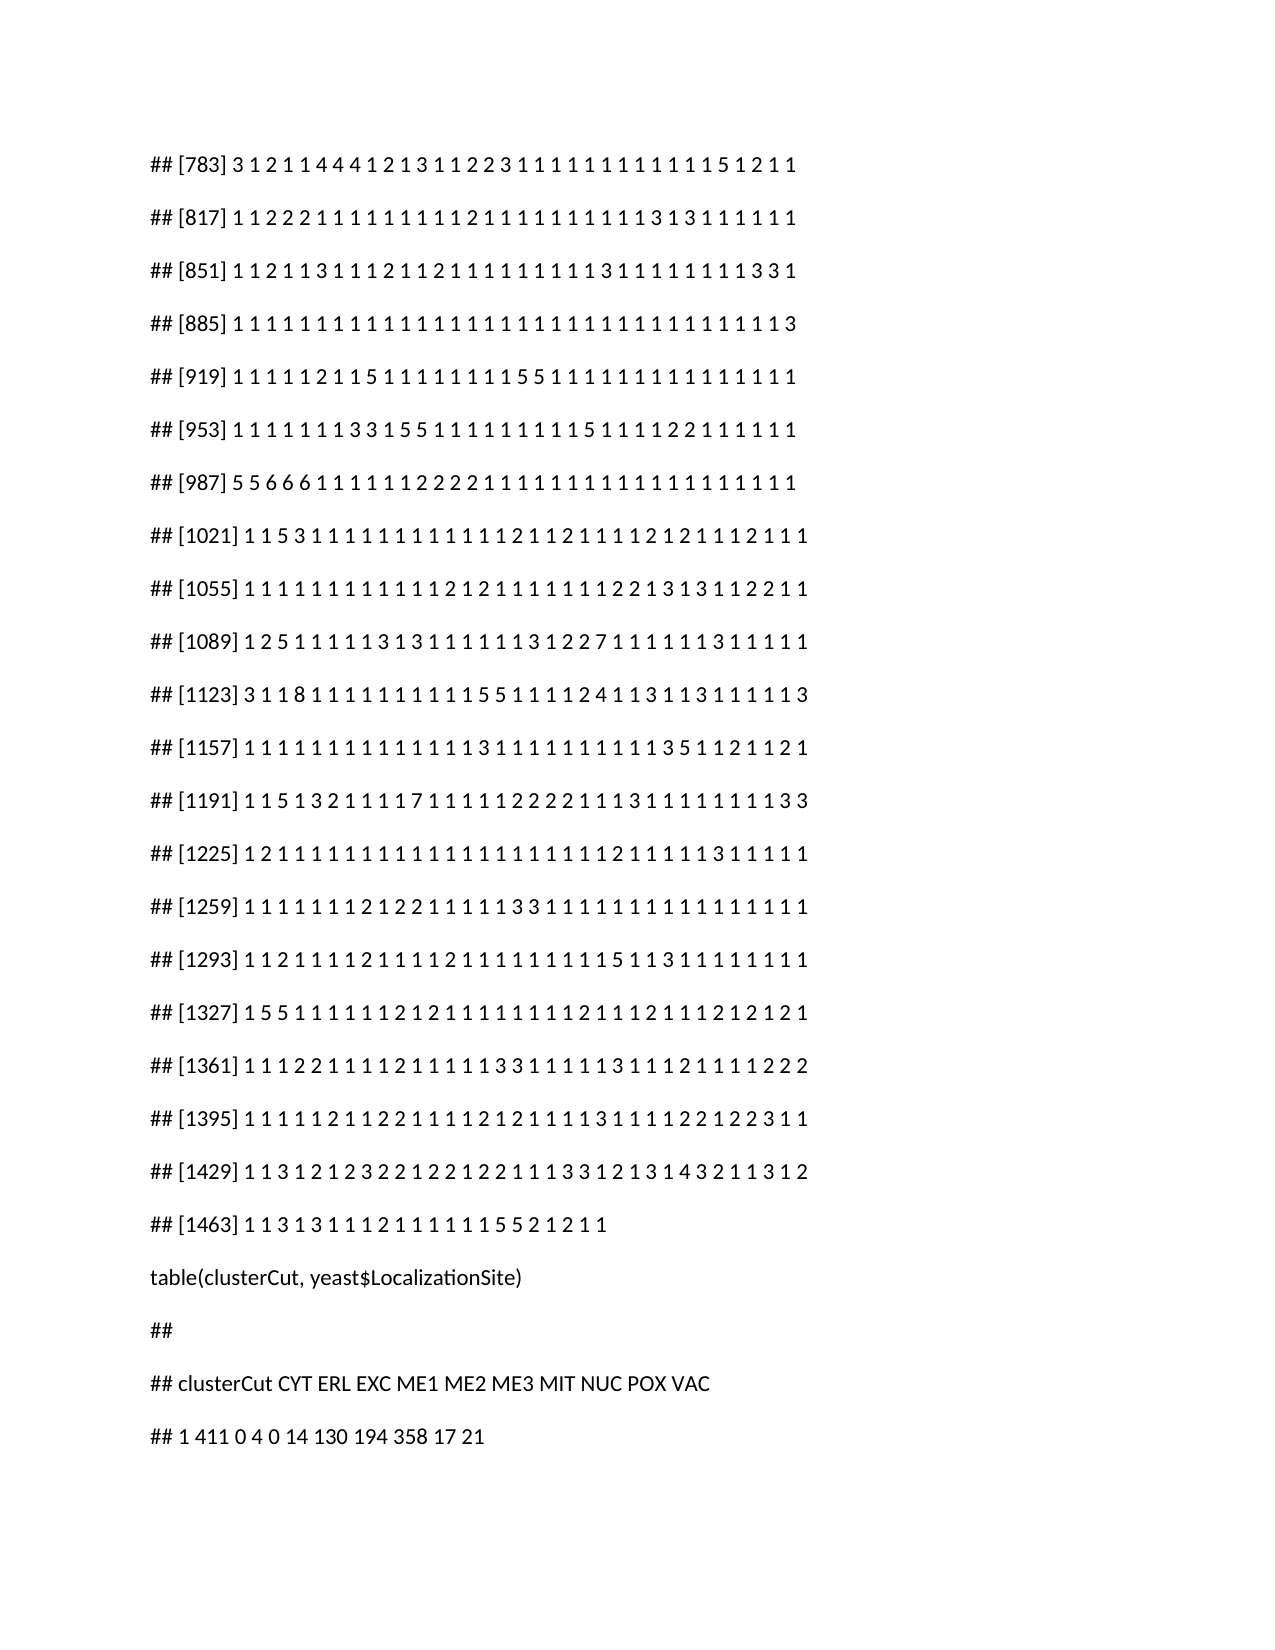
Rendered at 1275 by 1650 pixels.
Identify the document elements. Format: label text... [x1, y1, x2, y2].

text ## [1429] 1 1 3 1 2 1 2 3 2 2 1 2 2 1 2 2 1 1 1 3 3 1 2 1 3 1 4 3 2 1 1 3 1 2 [150, 1157, 1125, 1185]
text ## 1 411 0 4 0 14 130 194 358 17 21 [150, 1422, 1125, 1451]
text ## [817] 1 1 2 2 2 1 1 1 1 1 1 1 1 1 2 1 1 1 1 1 1 1 1 1 1 3 1 3 1 1 1 1 1 1 [150, 203, 1125, 231]
text ## [953] 1 1 1 1 1 1 1 3 3 1 5 5 1 1 1 1 1 1 1 1 1 5 1 1 1 1 2 2 1 1 1 1 1 1 [150, 415, 1125, 443]
text ## [851] 1 1 2 1 1 3 1 1 1 2 1 1 2 1 1 1 1 1 1 1 1 1 3 1 1 1 1 1 1 1 1 3 3 1 [150, 256, 1125, 284]
text ## [150, 1316, 1125, 1344]
text ## [919] 1 1 1 1 1 2 1 1 5 1 1 1 1 1 1 1 1 5 5 1 1 1 1 1 1 1 1 1 1 1 1 1 1 1 [150, 362, 1125, 390]
text ## [1463] 1 1 3 1 3 1 1 1 2 1 1 1 1 1 1 5 5 2 1 2 1 1 [150, 1210, 1125, 1238]
text ## [1191] 1 1 5 1 3 2 1 1 1 1 7 1 1 1 1 1 2 2 2 2 1 1 1 3 1 1 1 1 1 1 1 1 3 3 [150, 786, 1125, 814]
text table(clusterCut, yeast$LocalizationSite) [150, 1263, 1125, 1291]
text ## [1361] 1 1 1 2 2 1 1 1 1 2 1 1 1 1 1 3 3 1 1 1 1 1 3 1 1 1 2 1 1 1 1 2 2 2 [150, 1051, 1125, 1079]
text ## [1225] 1 2 1 1 1 1 1 1 1 1 1 1 1 1 1 1 1 1 1 1 1 1 2 1 1 1 1 1 3 1 1 1 1 1 [150, 839, 1125, 867]
text ## clusterCut CYT ERL EXC ME1 ME2 ME3 MIT NUC POX VAC [150, 1369, 1125, 1397]
text ## [885] 1 1 1 1 1 1 1 1 1 1 1 1 1 1 1 1 1 1 1 1 1 1 1 1 1 1 1 1 1 1 1 1 1 3 [150, 309, 1125, 337]
text ## [1259] 1 1 1 1 1 1 1 2 1 2 2 1 1 1 1 1 3 3 1 1 1 1 1 1 1 1 1 1 1 1 1 1 1 1 [150, 892, 1125, 920]
text ## [1123] 3 1 1 8 1 1 1 1 1 1 1 1 1 1 5 5 1 1 1 1 2 4 1 1 3 1 1 3 1 1 1 1 1 3 [150, 680, 1125, 708]
text ## [783] 3 1 2 1 1 4 4 4 1 2 1 3 1 1 2 2 3 1 1 1 1 1 1 1 1 1 1 1 1 5 1 2 1 1 [150, 150, 1125, 178]
text ## [1055] 1 1 1 1 1 1 1 1 1 1 1 1 2 1 2 1 1 1 1 1 1 1 2 2 1 3 1 3 1 1 2 2 1 1 [150, 574, 1125, 602]
text ## [1395] 1 1 1 1 1 2 1 1 2 2 1 1 1 1 2 1 2 1 1 1 1 3 1 1 1 1 2 2 1 2 2 3 1 1 [150, 1104, 1125, 1132]
text ## [1021] 1 1 5 3 1 1 1 1 1 1 1 1 1 1 1 1 2 1 1 2 1 1 1 1 2 1 2 1 1 1 2 1 1 1 [150, 521, 1125, 549]
text ## [1293] 1 1 2 1 1 1 1 2 1 1 1 1 2 1 1 1 1 1 1 1 1 1 5 1 1 3 1 1 1 1 1 1 1 1 [150, 945, 1125, 973]
text ## [1327] 1 5 5 1 1 1 1 1 1 2 1 2 1 1 1 1 1 1 1 1 2 1 1 1 2 1 1 1 2 1 2 1 2 1 [150, 998, 1125, 1026]
text ## [1089] 1 2 5 1 1 1 1 1 3 1 3 1 1 1 1 1 1 3 1 2 2 7 1 1 1 1 1 1 3 1 1 1 1 1 [150, 627, 1125, 655]
text ## [987] 5 5 6 6 6 1 1 1 1 1 1 2 2 2 2 1 1 1 1 1 1 1 1 1 1 1 1 1 1 1 1 1 1 1 [150, 468, 1125, 496]
text ## [1157] 1 1 1 1 1 1 1 1 1 1 1 1 1 1 3 1 1 1 1 1 1 1 1 1 1 3 5 1 1 2 1 1 2 1 [150, 733, 1125, 761]
